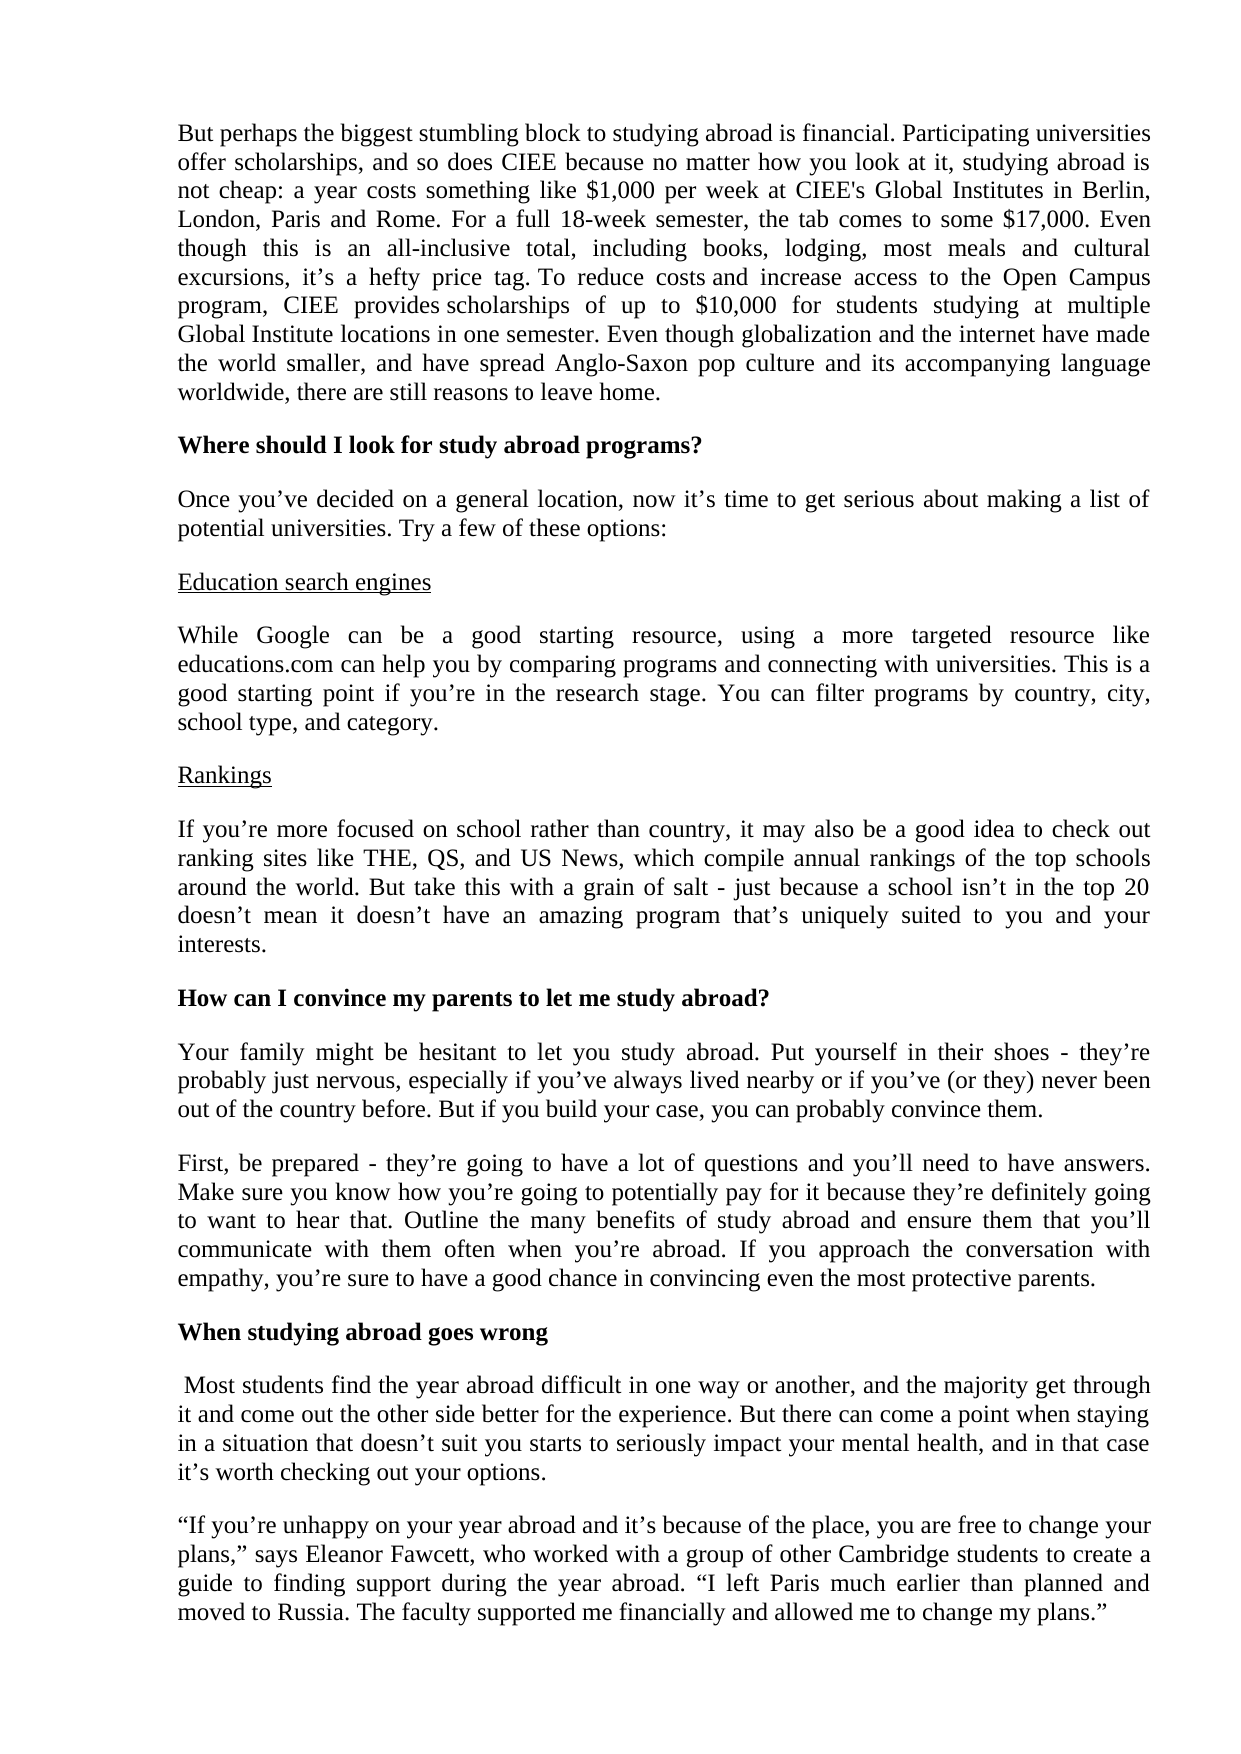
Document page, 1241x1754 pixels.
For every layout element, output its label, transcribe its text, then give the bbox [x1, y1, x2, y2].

text But perhaps the biggest stumbling block to studying abroad is financial. Participating universities offer scholarships, and so does CIEE because no matter how you look at it, studying abroad is not cheap: a year costs something like $1,000 per week at CIEE's Global Institutes in Berlin, London, Paris and Rome. For a full 18-week semester, the tab comes to some $17,000. Even though this is an all-inclusive total, including books, lodging, most meals and cultural excursions, it’s a hefty price tag. To reduce costs and increase access to the Open Campus program, CIEE provides scholarships of up to $10,000 for students studying at multiple Global Institute locations in one semester. Even though globalization and the internet have made the world smaller, and have spread Anglo-Saxon pop culture and its accompanying language worldwide, there are still reasons to leave home. [177, 118, 1152, 406]
text Rankings [177, 761, 1152, 789]
text Where should I look for study abroad programs? [177, 431, 1152, 459]
text While Google can be a good starting resource, using a more targeted resource like educations.com can help you by comparing programs and connecting with universities. This is a good starting point if you’re in the research stage. You can filter programs by country, city, school type, and category. [177, 621, 1152, 736]
text First, be prepared - they’re going to have a lot of questions and you’ll need to have answers. Make sure you know how you’re going to potentially pay for it because they’re definitely going to want to hear that. Outline the many benefits of study abroad and ensure them that you’ll communicate with them often when you’re abroad. If you approach the conversation with empathy, you’re sure to have a good chance in convincing even the most protective parents. [177, 1148, 1152, 1292]
text Once you’ve decided on a general location, now it’s time to get serious about making a list of potential universities. Try a few of these options: [177, 484, 1152, 542]
text Your family might be hesitant to let you study abroad. Put yourself in their shoes - they’re probably just nervous, especially if you’ve always lived nearby or if you’ve (or they) never been out of the country before. But if you build your case, you can probably convince them. [177, 1037, 1152, 1123]
text Most students find the year abroad difficult in one way or another, and the majority get through it and come out the other side better for the experience. But there can come a point when staying in a situation that doesn’t suit you starts to seriously impact your mental health, and in that case it’s worth checking out your options. [177, 1371, 1152, 1486]
text When studying abroad goes wrong [177, 1317, 1152, 1346]
text How can I convince my parents to let me study abroad? [177, 983, 1152, 1012]
text “If you’re unhappy on your year abroad and it’s because of the place, you are free to change your plans,” says Eleanor Fawcett, who worked with a group of other Cambridge students to create a guide to finding support during the year abroad. “I left Paris much earlier than planned and moved to Russia. The faculty supported me financially and allowed me to change my plans.” [177, 1511, 1152, 1626]
text Education search engines [177, 567, 1152, 596]
text If you’re more focused on school rather than country, it may also be a good idea to check out ranking sites like THE, QS, and US News, which compile annual rankings of the top schools around the world. But take this with a grain of salt - just because a school isn’t in the top 20 doesn’t mean it doesn’t have an amazing program that’s uniquely suited to you and your interests. [177, 814, 1152, 958]
